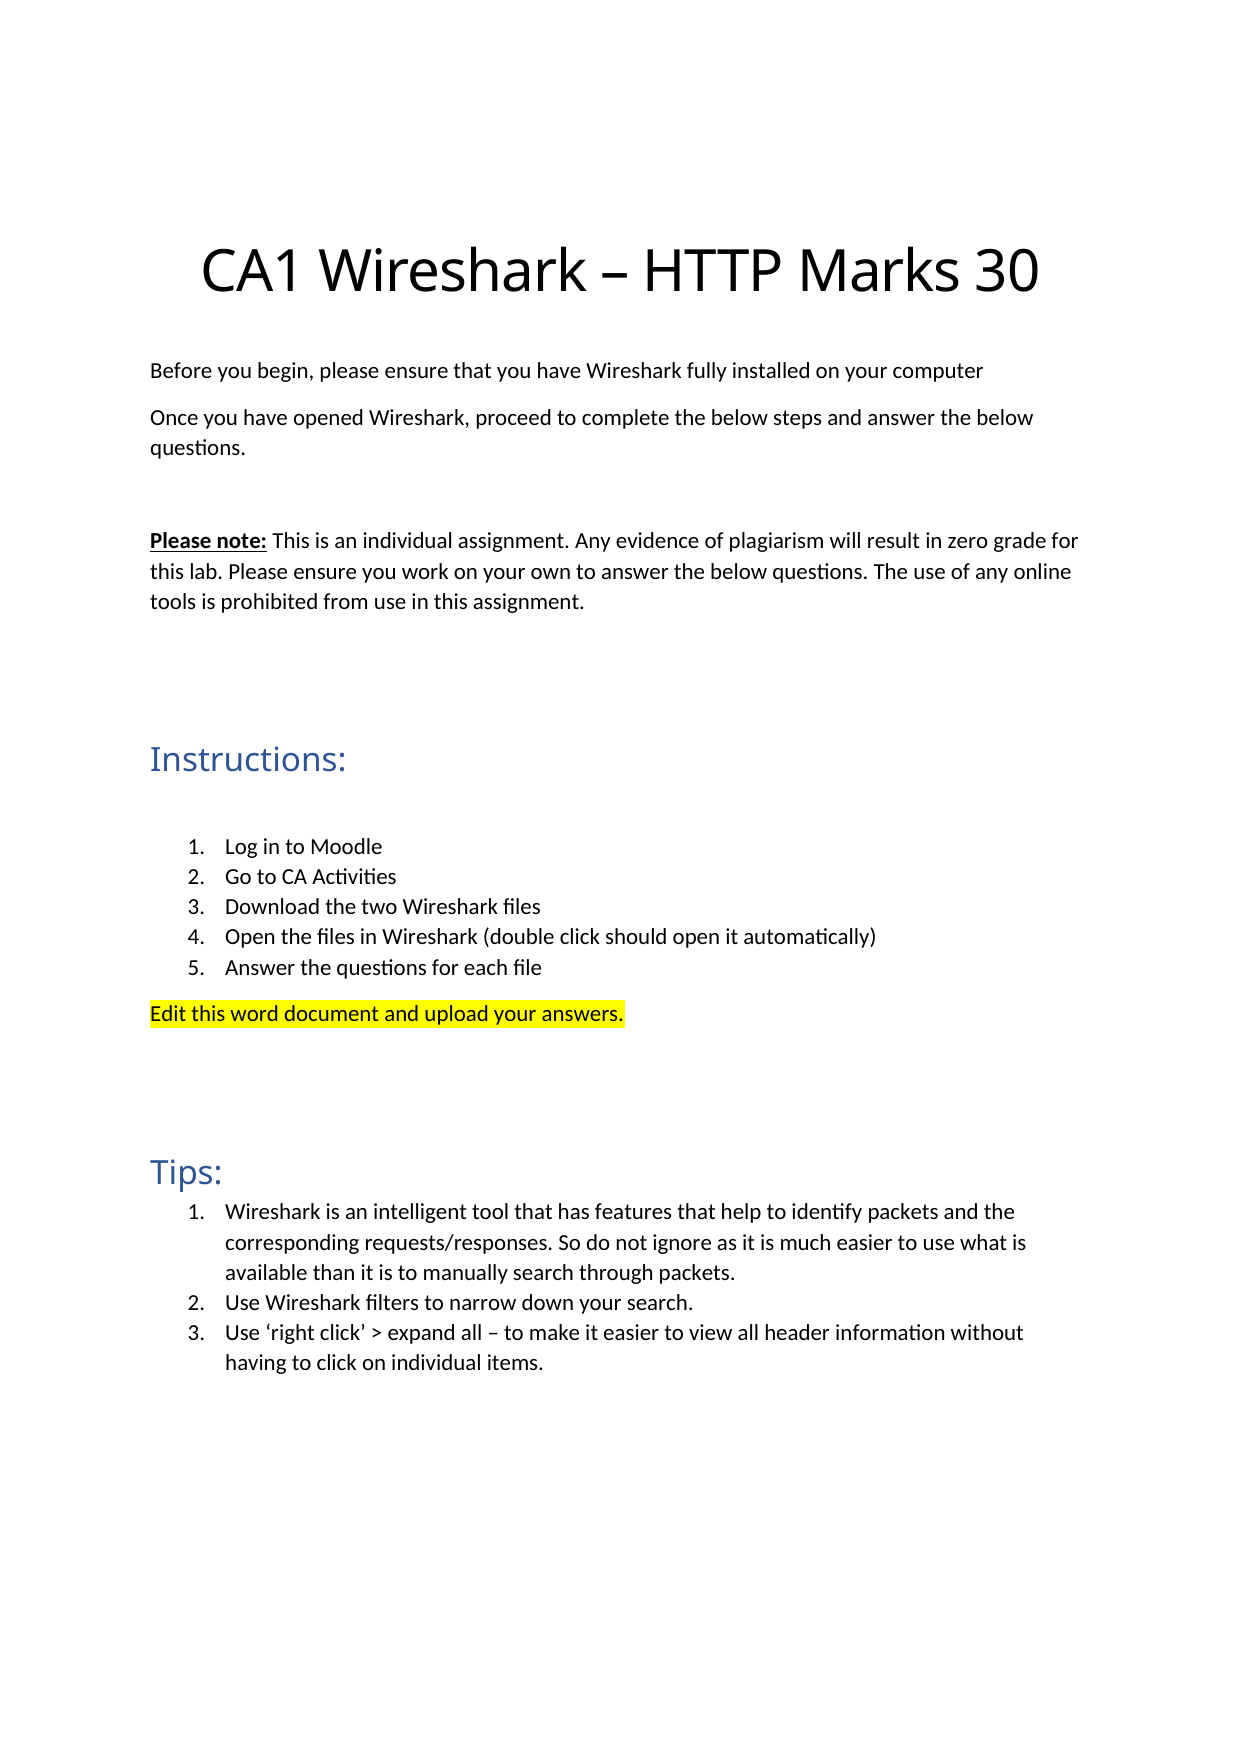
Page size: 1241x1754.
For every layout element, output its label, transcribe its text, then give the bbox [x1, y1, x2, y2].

subtitle Instructions: [150, 736, 1090, 781]
text Please note: This is an individual assignment. Any evidence of plagiarism will result in zero grade for this lab. Please ensure you work on your own to answer the below questions. The use of any online tools is prohibited from use in this assignment. [150, 527, 1090, 615]
subtitle Tips: [150, 1148, 1090, 1194]
list Use ‘right click’ > expand all – to make it easier to view all header information without having to click on individual items. [187, 1318, 1090, 1377]
list Download the two Wireshark files [187, 892, 1090, 920]
list Go to CA Activities [187, 862, 1090, 890]
list Log in to Moodle [187, 832, 1090, 860]
list Use Wireshark filters to narrow down your search. [187, 1288, 1090, 1316]
list Wireshark is an intelligent tool that has features that help to identify packets and the corresponding requests/responses. So do not ignore as it is much easier to use what is available than it is to manually search through packets. [187, 1197, 1090, 1286]
title CA1 Wireshark – HTTP Marks 30 [150, 229, 1090, 309]
list Answer the questions for each file [187, 953, 1090, 981]
text Edit this word document and upload your answers. [150, 999, 1090, 1028]
text Before you begin, please ensure that you have Wireshark fully installed on your computer [150, 356, 1090, 384]
list Open the files in Wireshark (double click should open it automatically) [187, 922, 1090, 951]
text Once you have opened Wireshark, proceed to complete the below steps and answer the below questions. [150, 403, 1090, 461]
